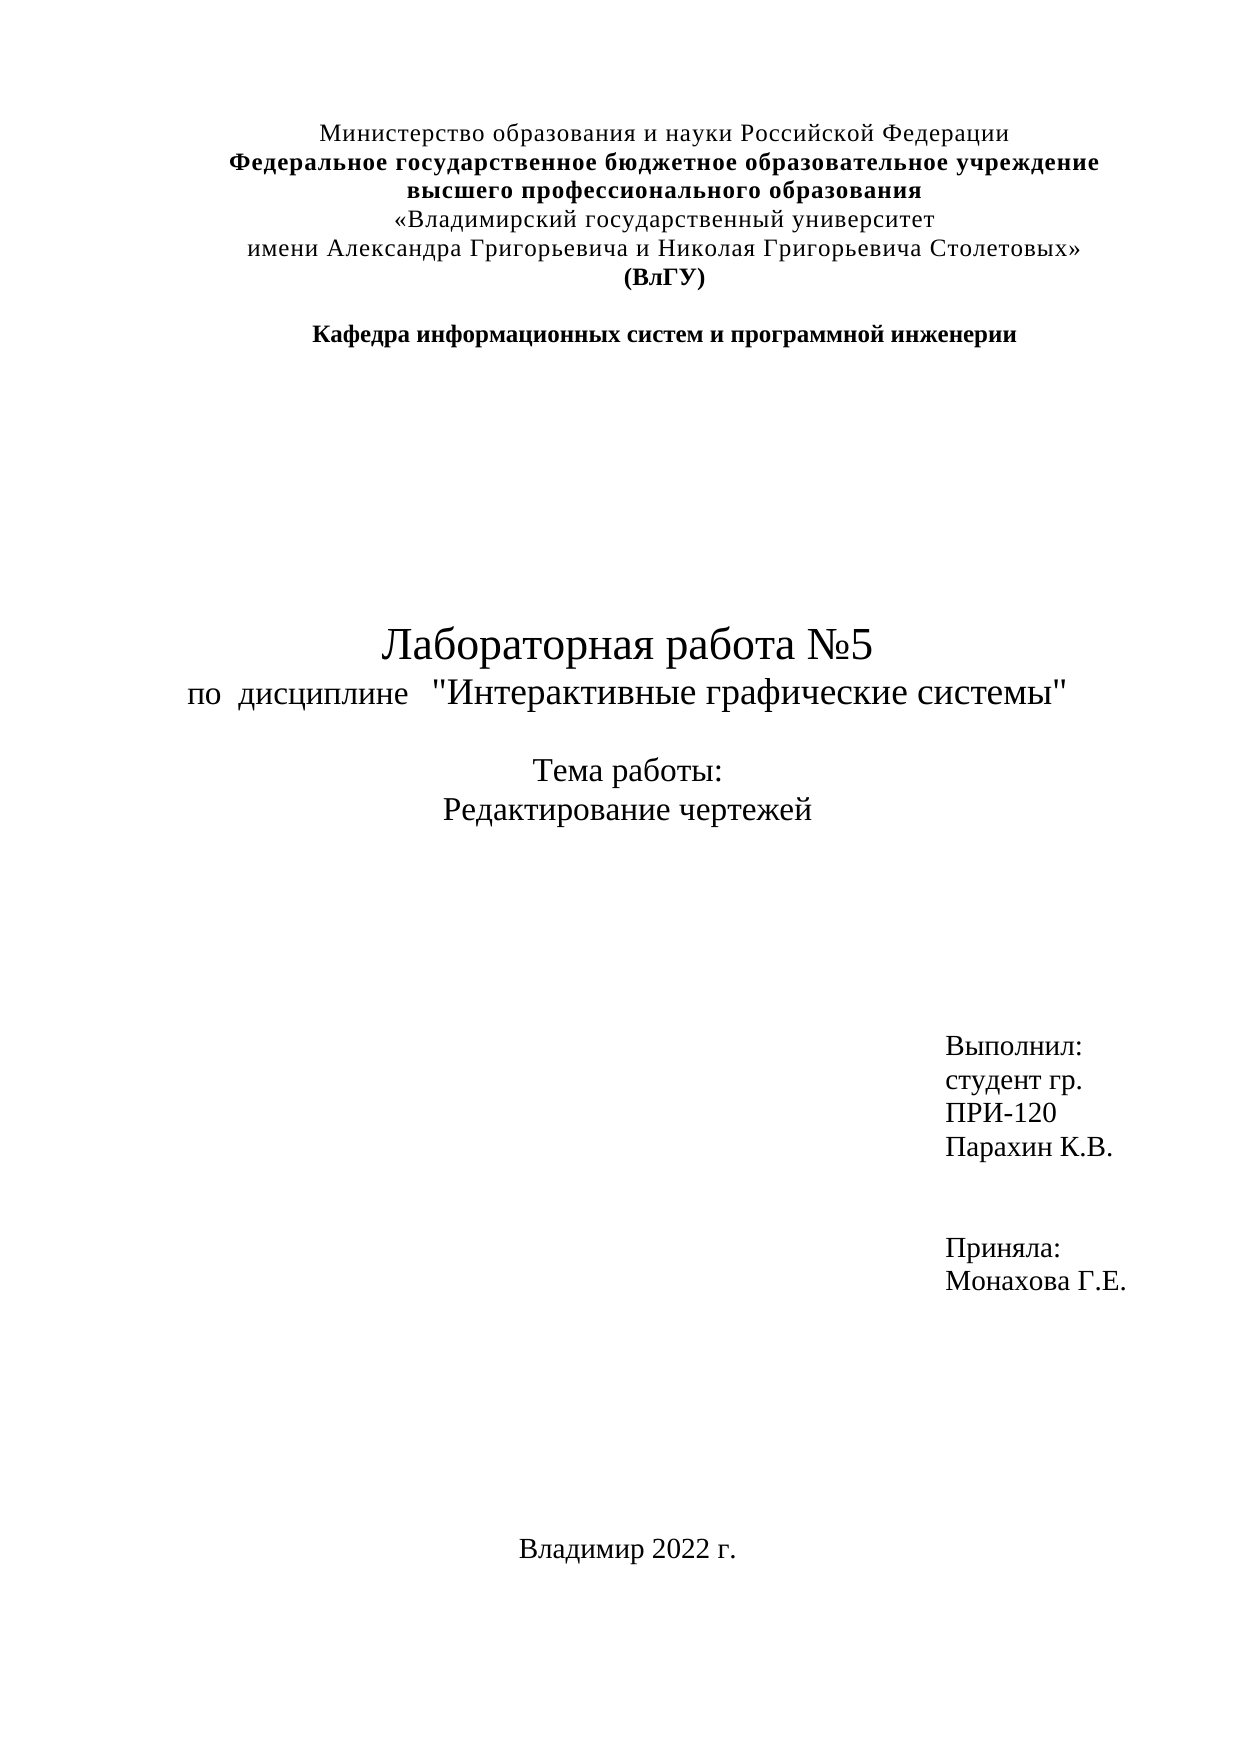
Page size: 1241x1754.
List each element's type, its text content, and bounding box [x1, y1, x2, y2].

subtitle «Владимирский государственный университет [103, 204, 1152, 233]
subtitle высшего профессионального образования [103, 176, 1152, 204]
subtitle Федеральное государственное бюджетное образовательное учреждение [103, 147, 1152, 176]
subtitle имени Александра Григорьевича и Николая Григорьевича Столетовых» [103, 233, 1152, 262]
text Редактирование чертежей [103, 789, 1152, 827]
text по дисциплине "Интерактивные графические системы" [103, 669, 1152, 712]
text Выполнил: [945, 1028, 1152, 1062]
text Владимир 2022 г. [103, 1532, 1152, 1565]
text Кафедра информационных систем и программной инженерии [103, 319, 1152, 348]
text Тема работы: [103, 751, 1152, 789]
text студент гр. ПРИ-120 [945, 1062, 1152, 1129]
text Лабораторная работа №5 [103, 616, 1152, 669]
text Приняла: [945, 1230, 1152, 1263]
subtitle Министерство образования и науки Российской Федерации [103, 118, 1152, 147]
text (ВлГУ) [103, 262, 1152, 291]
text Монахова Г.Е. [945, 1263, 1152, 1297]
text Парахин К.В. [945, 1129, 1152, 1163]
